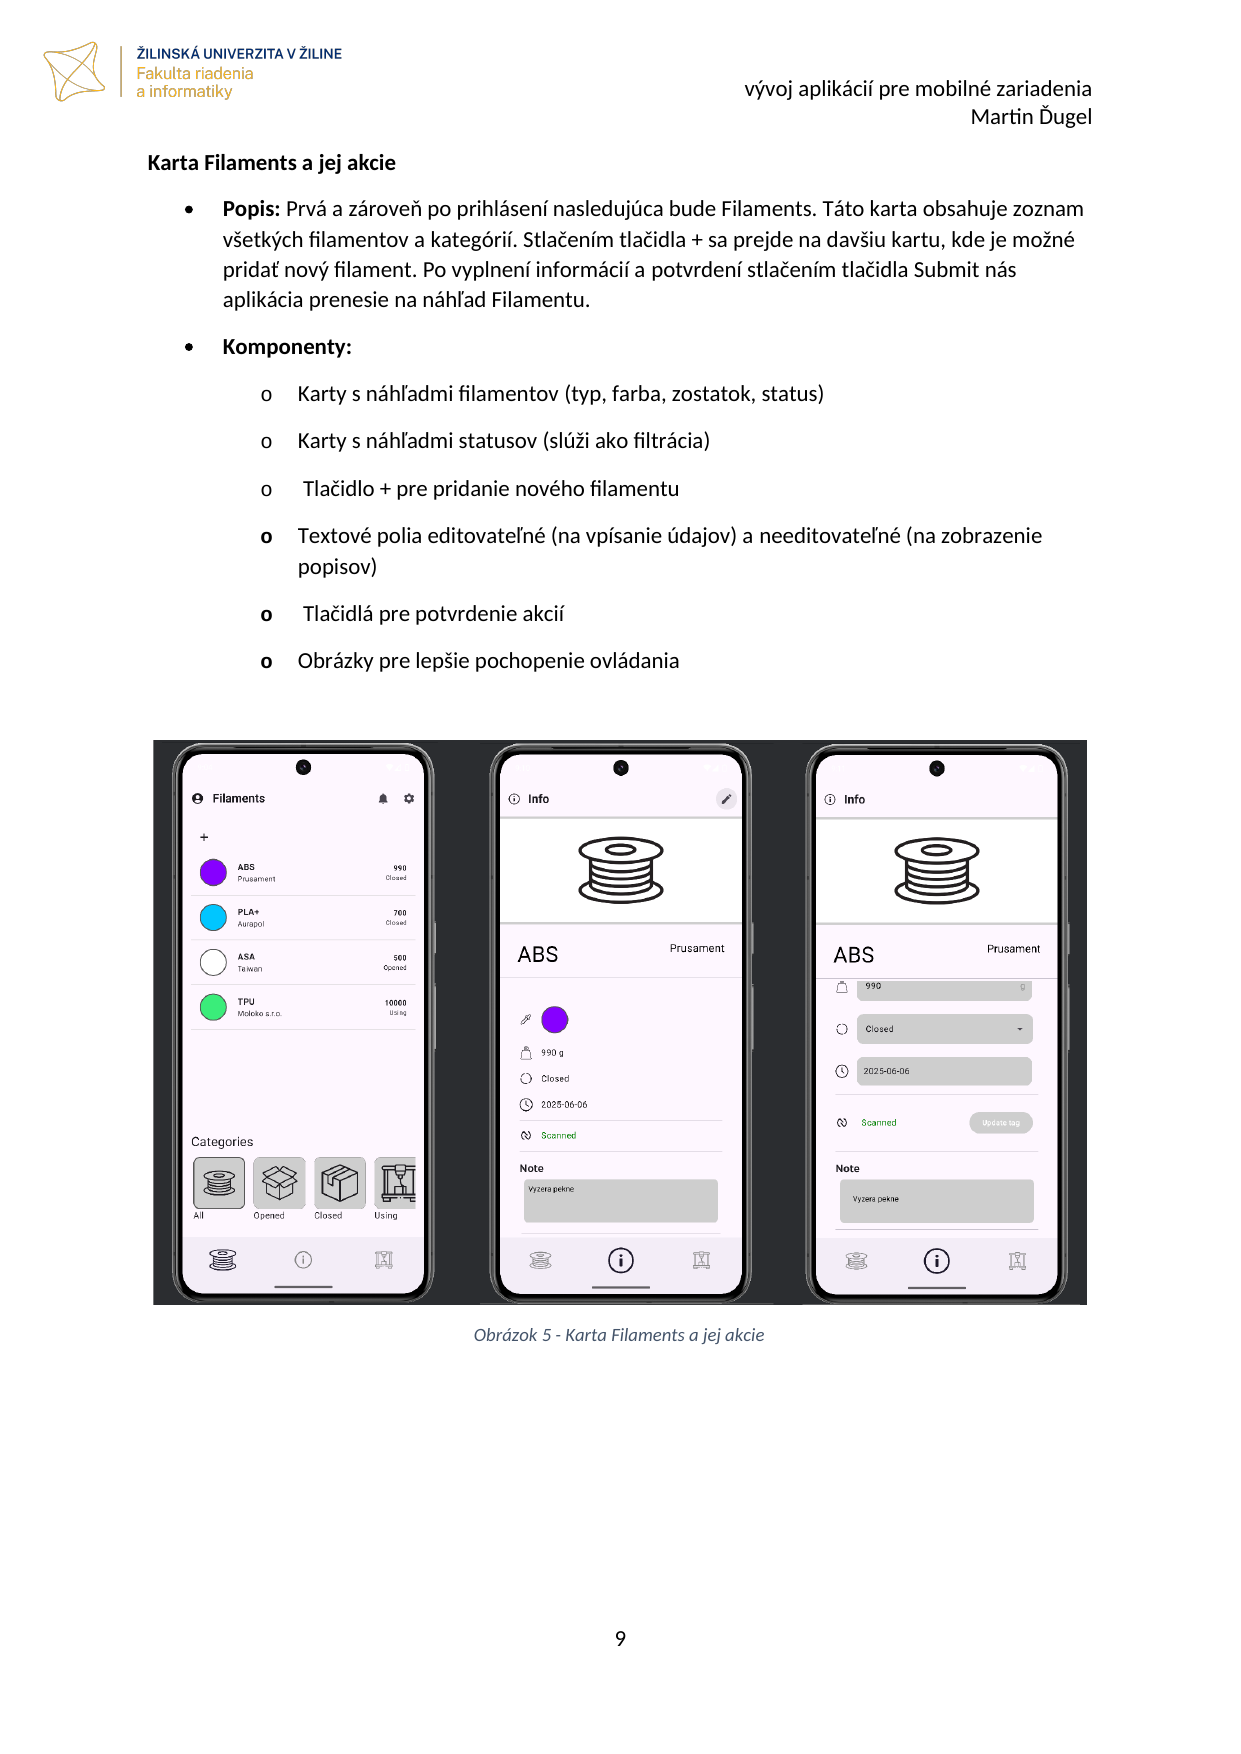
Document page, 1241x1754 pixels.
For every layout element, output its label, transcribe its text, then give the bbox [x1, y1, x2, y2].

list Tlačidlo + pre pridanie nového filamentu [260, 474, 1093, 502]
list Textové polia editovateľné (na vpísanie údajov) a needitovateľné (na zobrazenie popisov) [260, 521, 1093, 580]
list Komponenty: [185, 332, 1093, 360]
list Tlačidlá pre potvrdenie akcií [260, 599, 1093, 627]
list Karty s náhľadmi filamentov (typ, farba, zostatok, status) [260, 379, 1093, 407]
list Popis: Prvá a zároveň po prihlásení nasledujúca bude Filaments. Táto karta obsahuje zoznam všetkých filamentov a kategórií. Stlačením tlačidla + sa prejde na davšiu kartu, kde je možné pridať nový filament. Po vyplnení informácií a potvrdení stlačením tlačidla Submit nás aplikácia prenesie na náhľad Filamentu. [185, 194, 1093, 313]
text Karta Filaments a jej akcie [148, 148, 1093, 176]
list Obrázky pre lepšie pochopenie ovládania [260, 646, 1093, 674]
picture [153, 740, 1087, 1305]
picture [14, 12, 371, 131]
list Karty s náhľadmi statusov (slúži ako filtrácia) [260, 426, 1093, 455]
